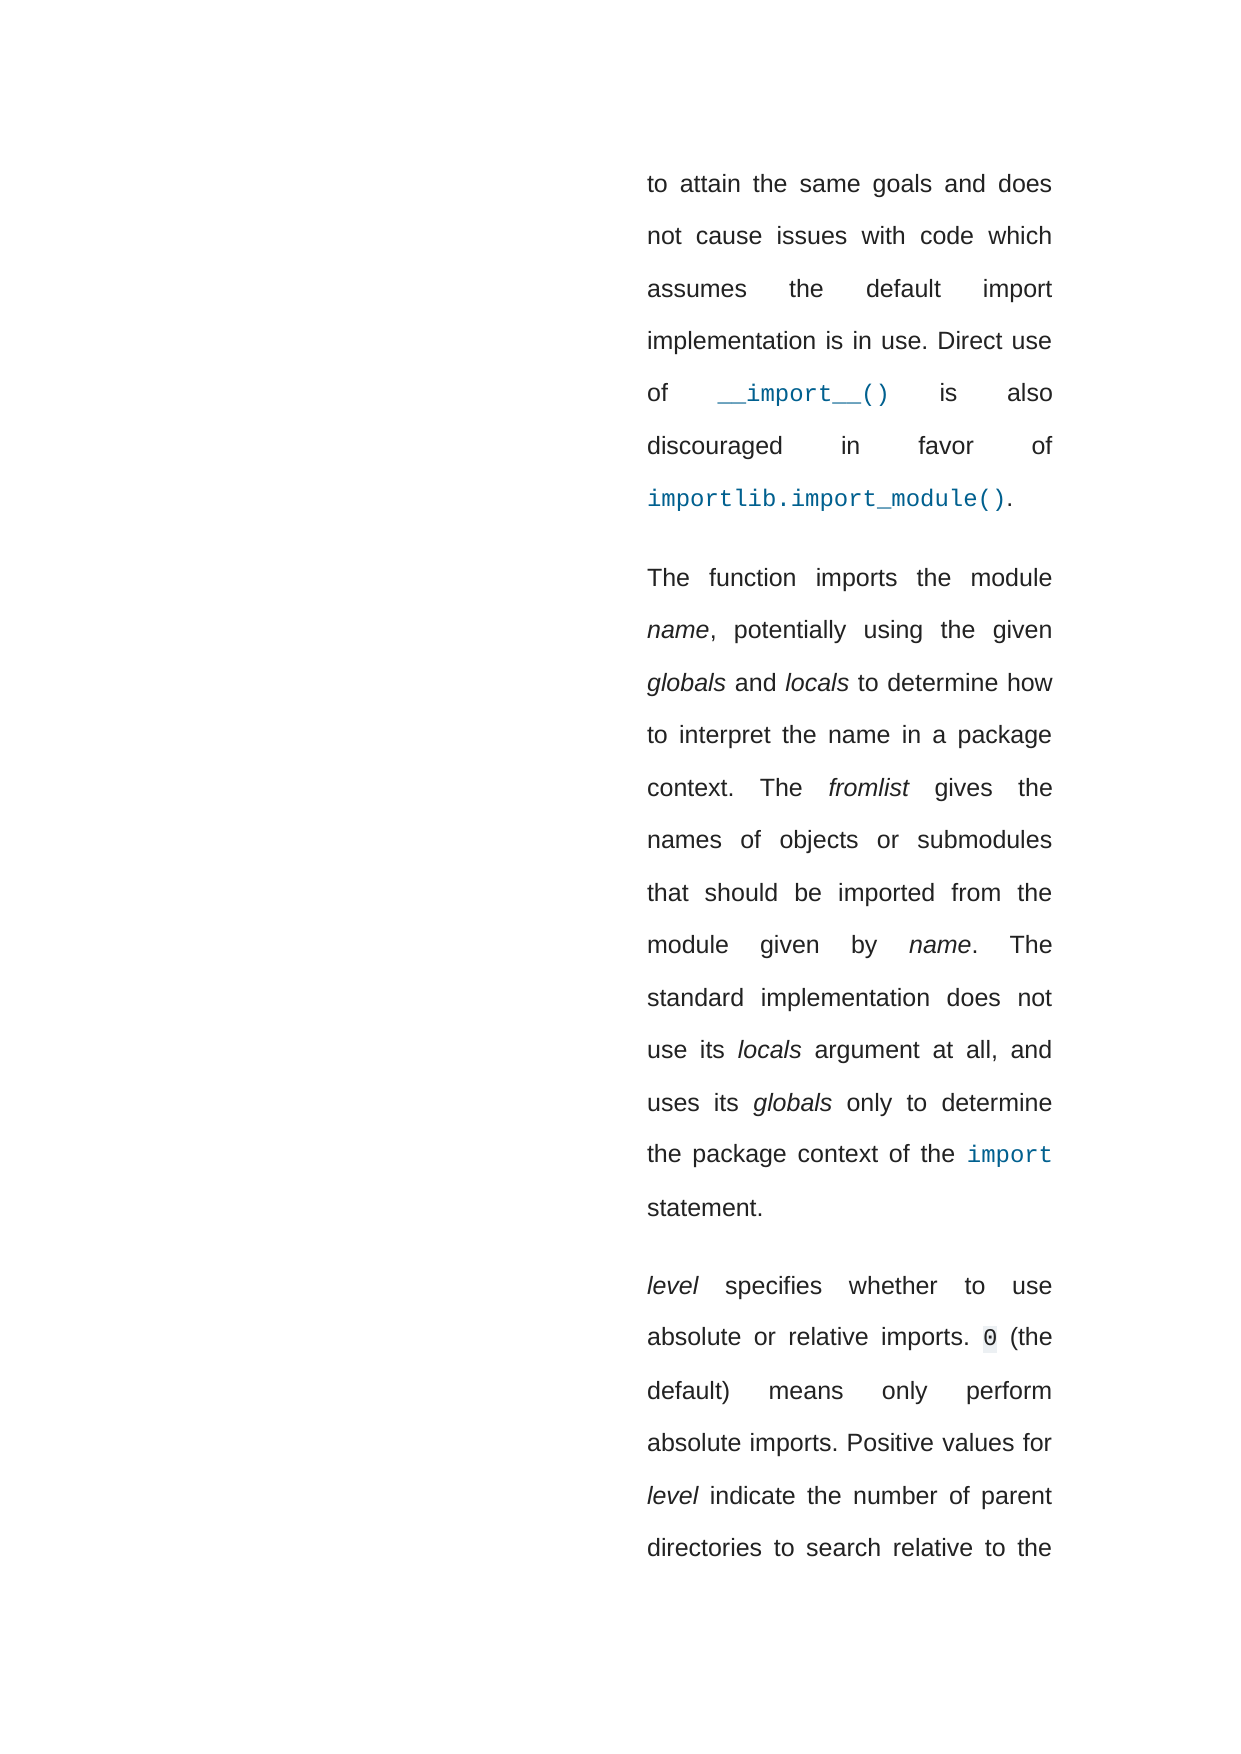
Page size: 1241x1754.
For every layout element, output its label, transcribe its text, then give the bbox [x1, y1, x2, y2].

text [647, 164, 1053, 517]
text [647, 1266, 1053, 1566]
text The function imports the module name, potentially using the given globals and locals to determine how to interpret the name in a package context. The fromlist gives the names of objects or submodules that should be imported from the module given by name. The standard implementation does not use its locals argument at all, and uses its globals only to determine the package context of the import statement. [647, 558, 1053, 1226]
